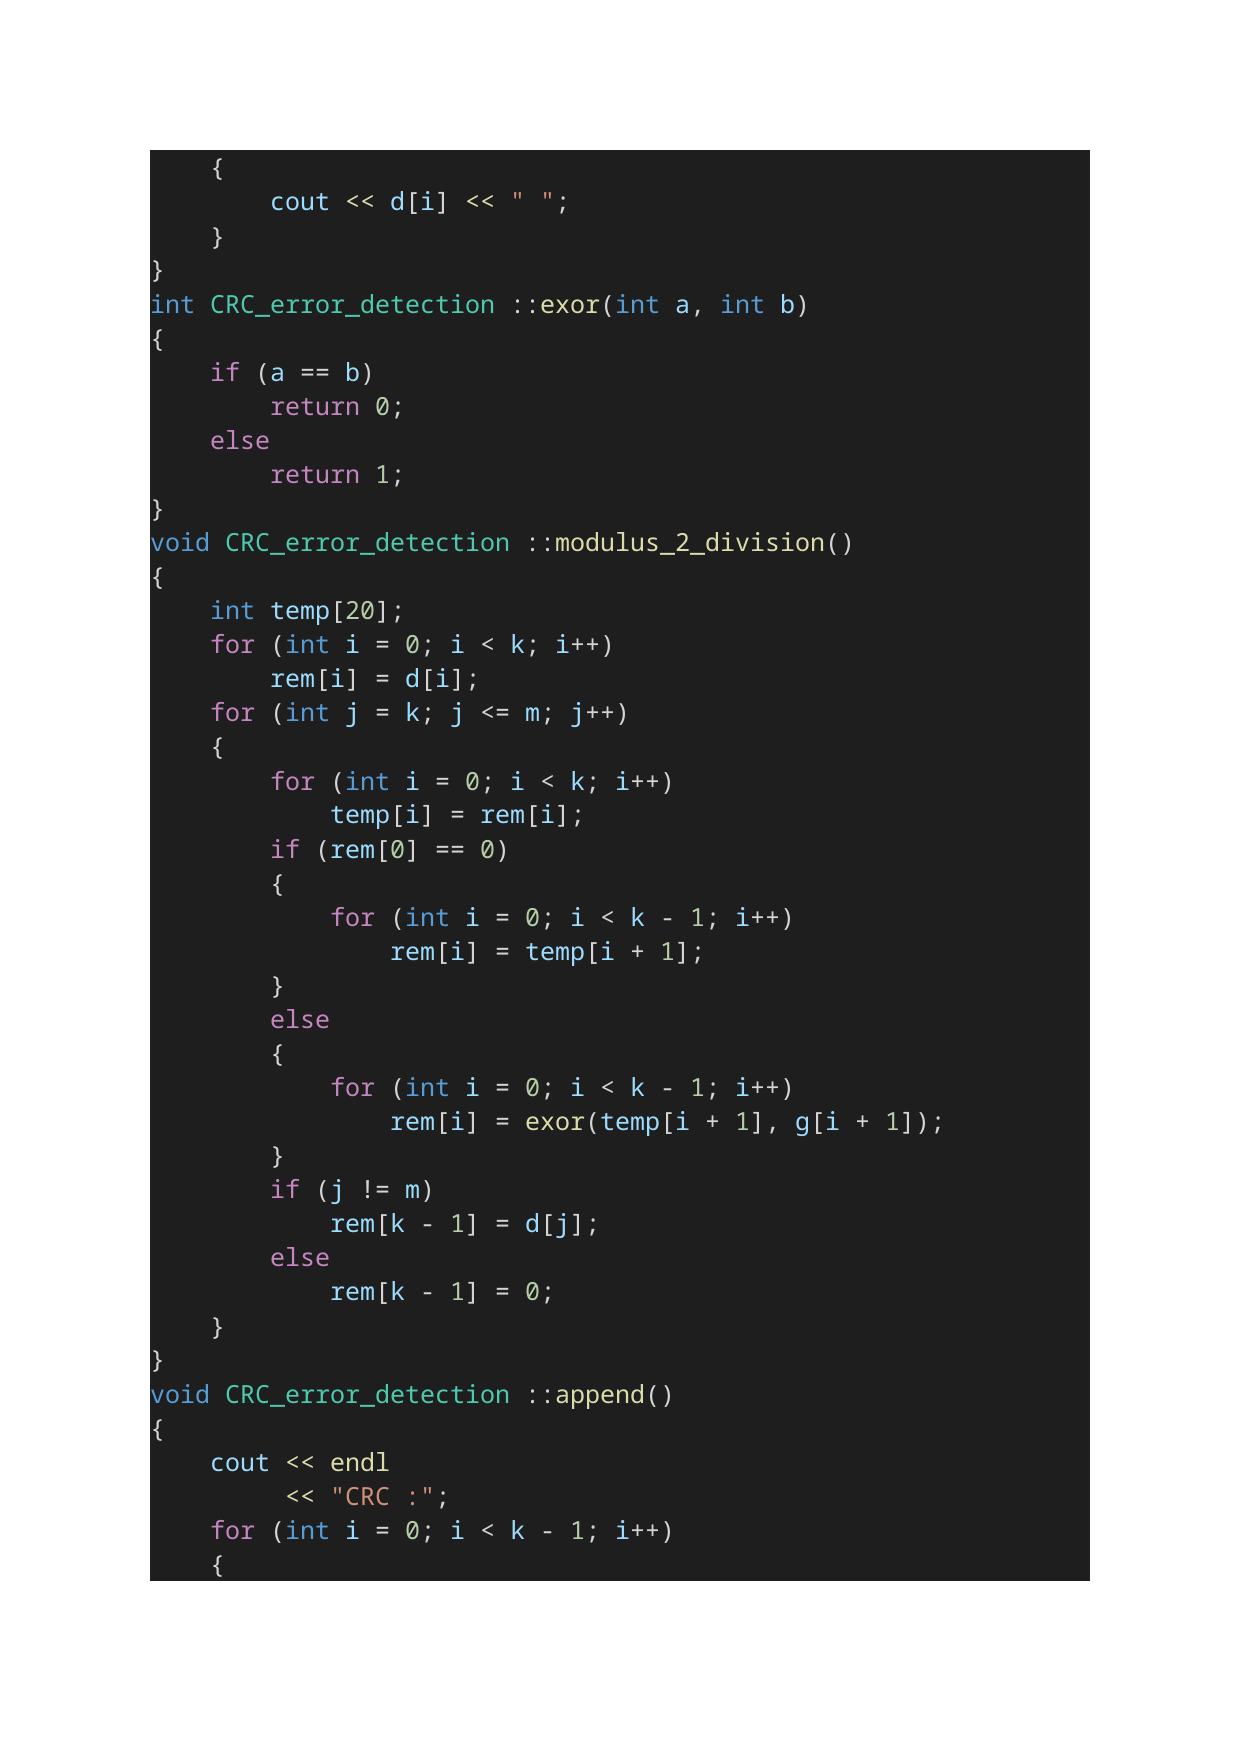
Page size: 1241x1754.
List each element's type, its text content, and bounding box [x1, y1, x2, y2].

text } [150, 1308, 1090, 1342]
text for (int i = 0; i < k - 1; i++) [150, 1512, 1090, 1547]
text rem[i] = temp[i + 1]; [150, 933, 1090, 967]
text { [150, 1410, 1090, 1444]
text rem[k - 1] = 0; [150, 1274, 1090, 1308]
text cout << d[i] << " "; [150, 184, 1090, 218]
text rem[k - 1] = d[j]; [150, 1206, 1090, 1240]
text else [150, 1002, 1090, 1036]
text for (int j = k; j <= m; j++) [150, 695, 1090, 729]
text temp[i] = rem[i]; [150, 797, 1090, 831]
text { [150, 1036, 1090, 1070]
text else [150, 422, 1090, 457]
text return 1; [150, 457, 1090, 491]
text << "CRC :"; [150, 1478, 1090, 1512]
text rem[i] = exor(temp[i + 1], g[i + 1]); [150, 1104, 1090, 1138]
text if (a == b) [150, 354, 1090, 388]
text } [150, 218, 1090, 252]
text } [150, 967, 1090, 1002]
text { [150, 150, 1090, 184]
text if (j != m) [150, 1172, 1090, 1206]
text } [150, 491, 1090, 525]
text void CRC_error_detection ::append() [150, 1376, 1090, 1410]
text return 0; [150, 388, 1090, 422]
text } [150, 1138, 1090, 1172]
text { [150, 729, 1090, 763]
text { [150, 865, 1090, 899]
text for (int i = 0; i < k - 1; i++) [150, 1070, 1090, 1104]
text int temp[20]; [150, 593, 1090, 627]
text for (int i = 0; i < k; i++) [150, 627, 1090, 661]
text else [150, 1240, 1090, 1274]
text { [150, 1547, 1090, 1581]
text } [150, 252, 1090, 286]
text { [150, 320, 1090, 354]
text int CRC_error_detection ::exor(int a, int b) [150, 286, 1090, 320]
text { [150, 559, 1090, 593]
text } [150, 1342, 1090, 1376]
text for (int i = 0; i < k; i++) [150, 763, 1090, 797]
text void CRC_error_detection ::modulus_2_division() [150, 525, 1090, 559]
text if (rem[0] == 0) [150, 831, 1090, 865]
text for (int i = 0; i < k - 1; i++) [150, 899, 1090, 933]
text cout << endl [150, 1444, 1090, 1478]
text rem[i] = d[i]; [150, 661, 1090, 695]
